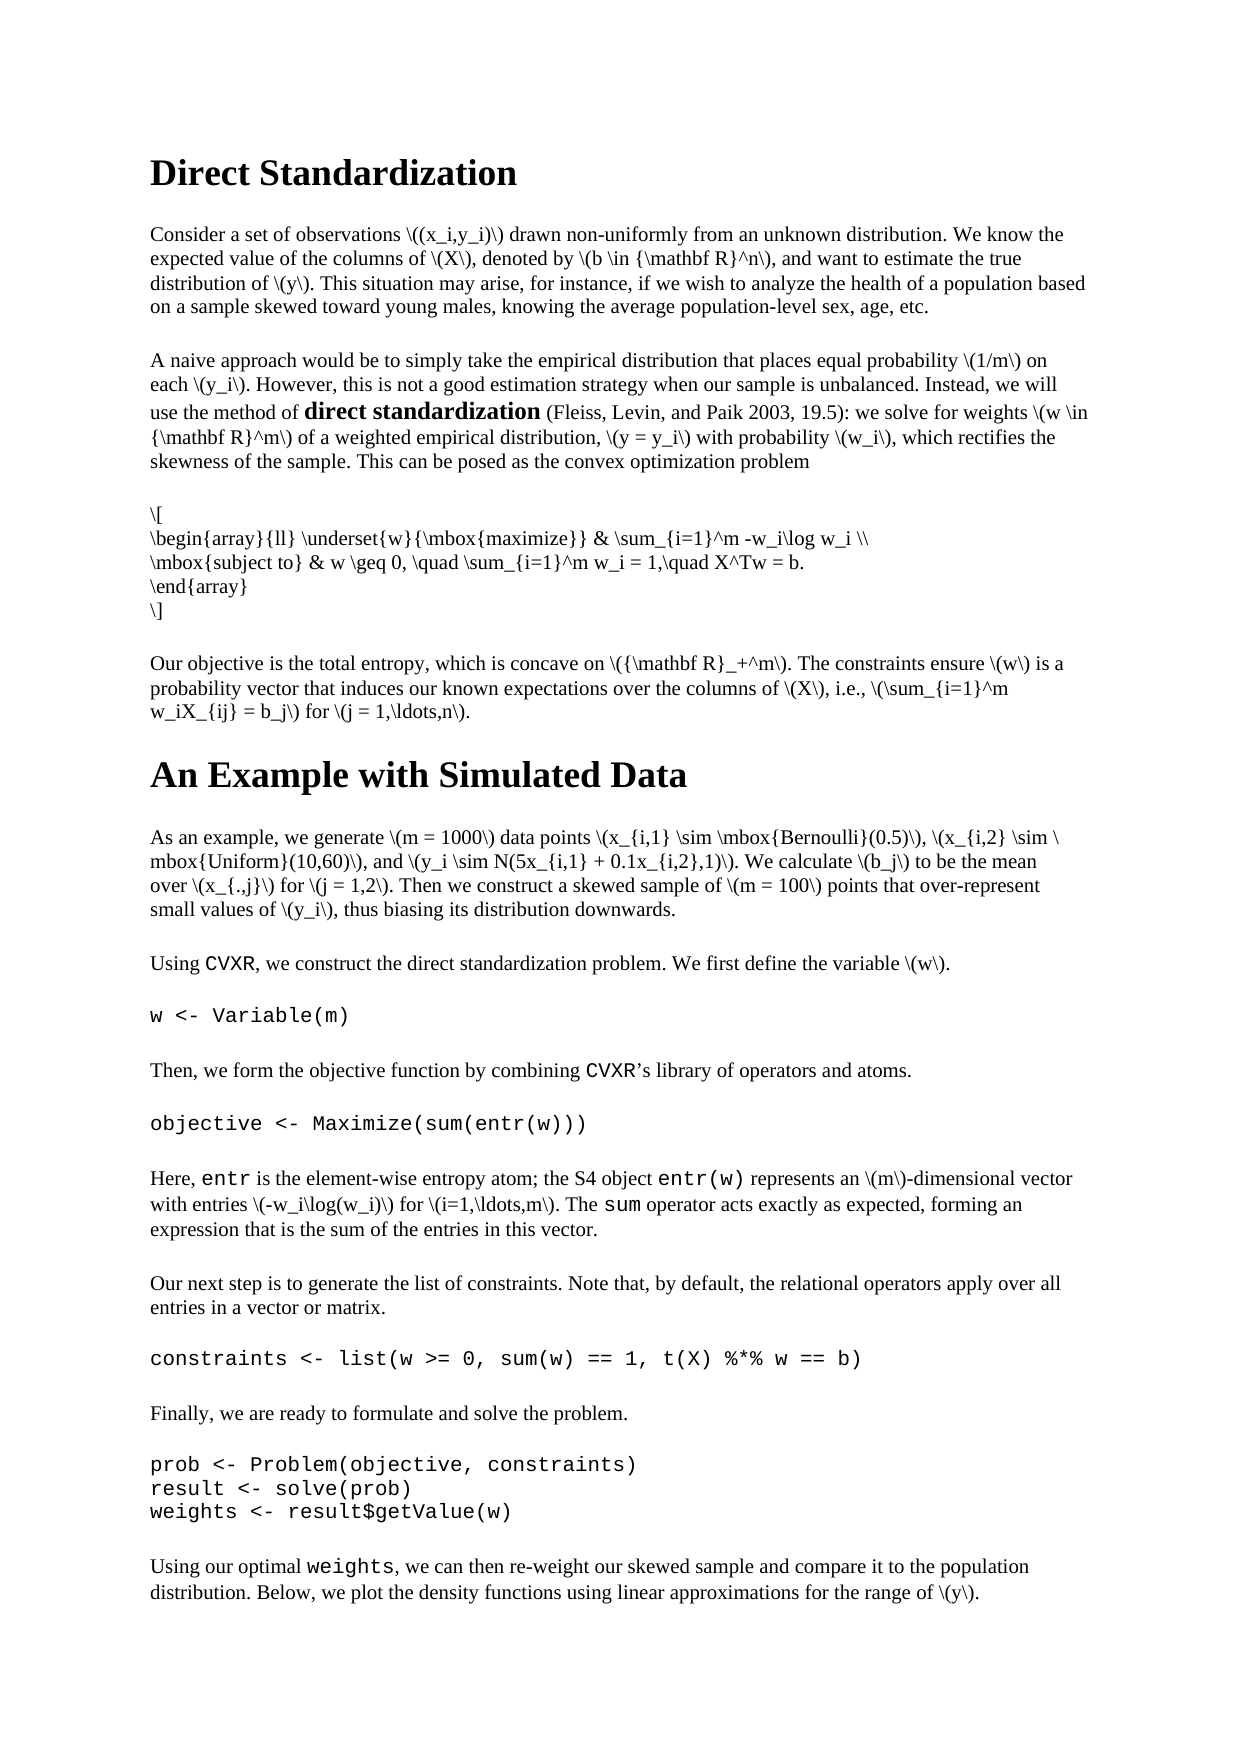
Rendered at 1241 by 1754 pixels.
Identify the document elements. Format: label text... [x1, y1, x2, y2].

text w <- Variable(m) [150, 1005, 1090, 1029]
text \[ \begin{array}{ll} \underset{w}{\mbox{maximize}} & \sum_{i=1}^m -w_i\log w_i \\ \mbox{subject to} & w \geq 0, \quad \sum_{i=1}^m w_i = 1,\quad X^Tw = b. \end{array} \] [150, 502, 1090, 622]
text Our next step is to generate the list of constraints. Note that, by default, the relational operators apply over all entries in a vector or matrix. [150, 1271, 1090, 1319]
text Using CVXR, we construct the direct standardization problem. We first define the variable \(w\). [150, 950, 1090, 976]
text objective <- Maximize(sum(entr(w))) [150, 1113, 1090, 1137]
text Direct Standardization [150, 150, 1090, 193]
text prob <- Problem(objective, constraints) [150, 1454, 1090, 1477]
text Finally, we are ready to formulate and solve the problem. [150, 1401, 1090, 1425]
text A naive approach would be to simply take the empirical distribution that places equal probability \(1/m\) on each \(y_i\). However, this is not a good estimation strategy when our sample is unbalanced. Instead, we will use the method of direct standardization (Fleiss, Levin, and Paik 2003, 19.5): we solve for weights \(w \in {\mathbf R}^m\) of a weighted empirical distribution, \(y = y_i\) with probability \(w_i\), which rectifies the skewness of the sample. This can be posed as the convex optimization problem [150, 348, 1090, 473]
text Then, we form the objective function by combining CVXR’s library of operators and atoms. [150, 1058, 1090, 1084]
text constraints <- list(w >= 0, sum(w) == 1, t(X) %*% w == b) [150, 1348, 1090, 1371]
text As an example, we generate \(m = 1000\) data points \(x_{i,1} \sim \mbox{Bernoulli}(0.5)\), \(x_{i,2} \sim \mbox{Uniform}(10,60)\), and \(y_i \sim N(5x_{i,1} + 0.1x_{i,2},1)\). We calculate \(b_j\) to be the mean over \(x_{.,j}\) for \(j = 1,2\). Then we construct a skewed sample of \(m = 100\) points that over-represent small values of \(y_i\), thus biasing its distribution downwards. [150, 825, 1090, 921]
text Our objective is the total entropy, which is concave on \({\mathbf R}_+^m\). The constraints ensure \(w\) is a probability vector that induces our known expectations over the columns of \(X\), i.e., \(\sum_{i=1}^m w_iX_{ij} = b_j\) for \(j = 1,\ldots,n\). [150, 651, 1090, 723]
text result <- solve(prob) [150, 1477, 1090, 1501]
text An Example with Simulated Data [150, 753, 1090, 796]
text Here, entr is the element-wise entropy atom; the S4 object entr(w) represents an \(m\)-dimensional vector with entries \(-w_i\log(w_i)\) for \(i=1,\ldots,m\). The sum operator acts exactly as expected, forming an expression that is the sum of the entries in this vector. [150, 1166, 1090, 1241]
text Consider a set of observations \((x_i,y_i)\) drawn non-uniformly from an unknown distribution. We know the expected value of the columns of \(X\), denoted by \(b \in {\mathbf R}^n\), and want to estimate the true distribution of \(y\). This situation may arise, for instance, if we wish to analyze the health of a population based on a sample skewed toward young males, knowing the average population-level sex, age, etc. [150, 222, 1090, 318]
text weights <- result$getValue(w) [150, 1501, 1090, 1525]
text Using our optimal weights, we can then re-weight our skewed sample and compare it to the population distribution. Below, we plot the density functions using linear approximations for the range of \(y\). [150, 1554, 1090, 1604]
